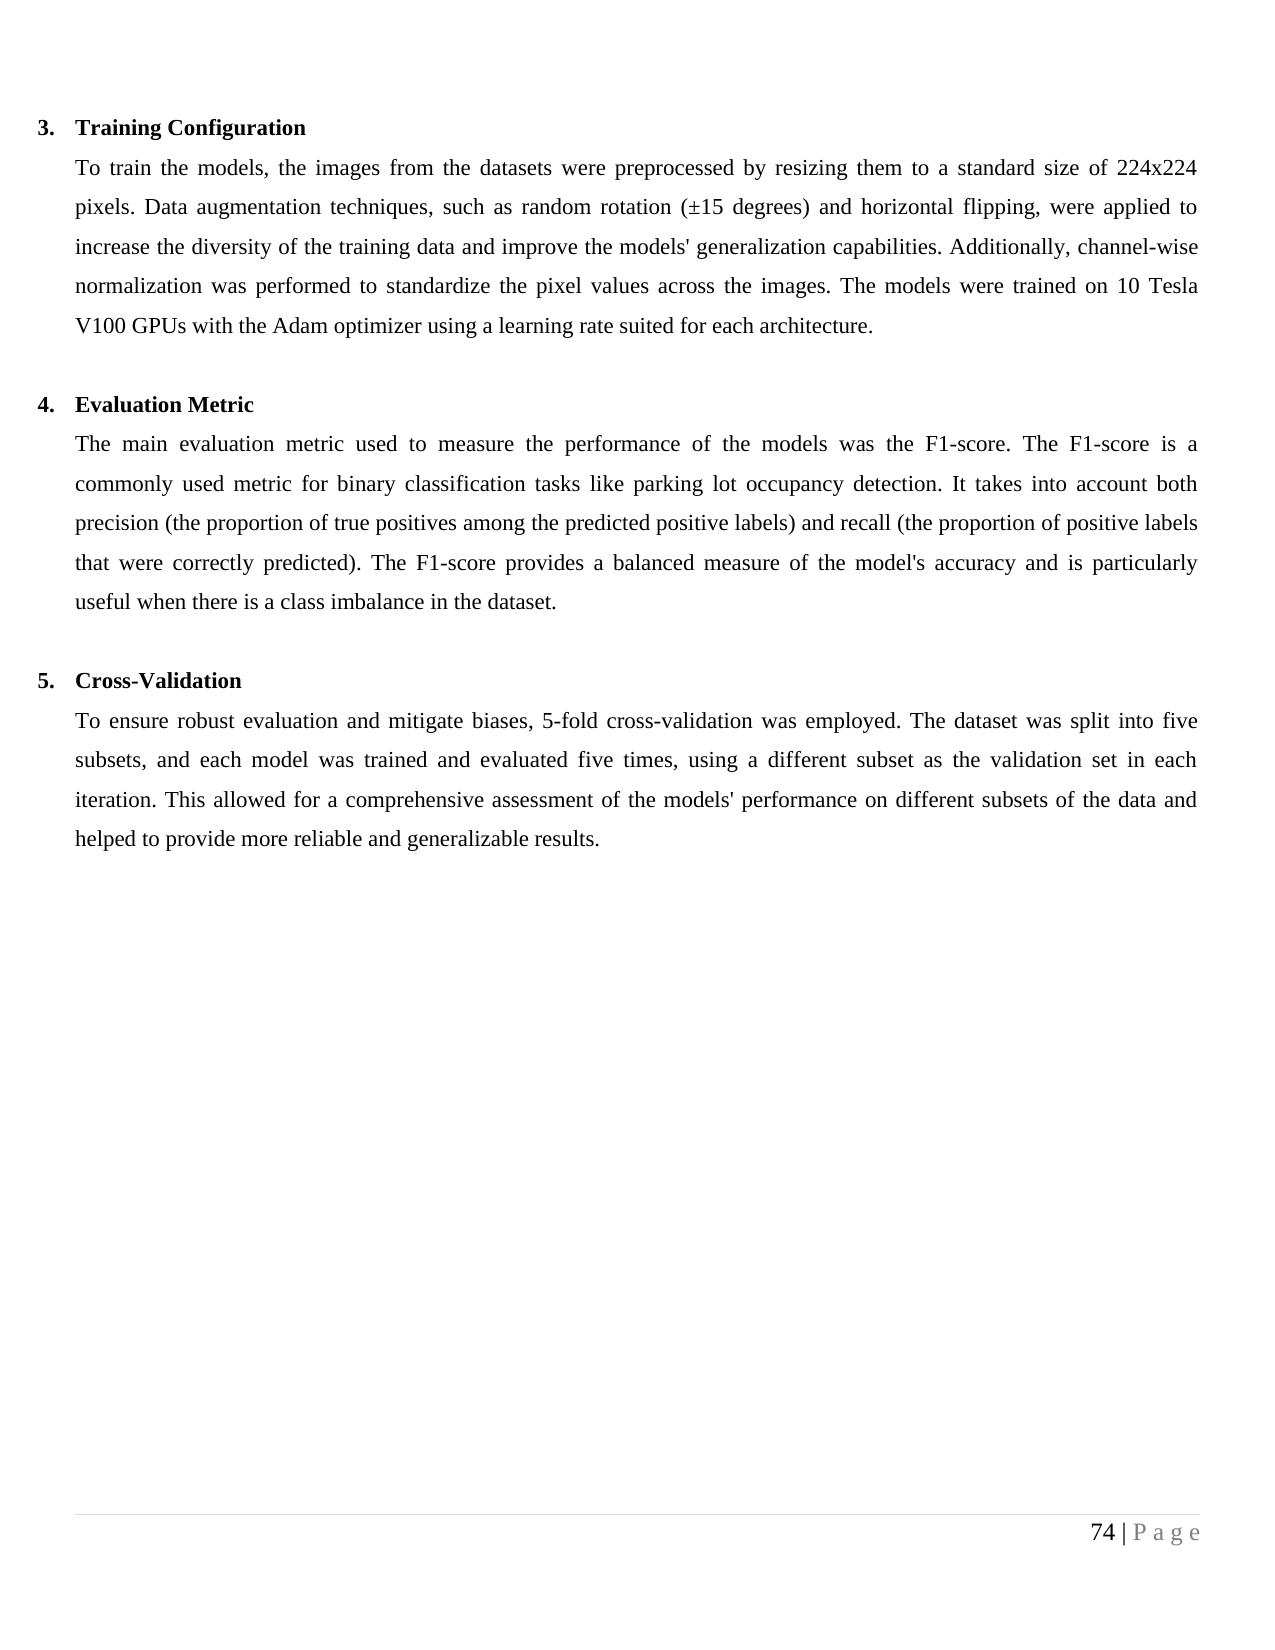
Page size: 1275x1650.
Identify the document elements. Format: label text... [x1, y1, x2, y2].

list The main evaluation metric used to measure the performance of the models was the F1-score. The F1-score is a commonly used metric for binary classification tasks like parking lot occupancy detection. It takes into account both precision (the proportion of true positives among the predicted positive labels) and recall (the proportion of positive labels that were correctly predicted). The F1-score provides a balanced measure of the model's accuracy and is particularly useful when there is a class imbalance in the dataset. [75, 430, 1200, 614]
list Training Configuration [37, 114, 1200, 141]
list To ensure robust evaluation and mitigate biases, 5-fold cross-validation was employed. The dataset was split into five subsets, and each model was trained and evaluated five times, using a different subset as the validation set in each iteration. This allowed for a comprehensive assessment of the models' performance on different subsets of the data and helped to provide more reliable and generalizable results. [75, 707, 1200, 851]
list Cross-Validation [37, 667, 1200, 693]
list Evaluation Metric [37, 391, 1200, 417]
list To train the models, the images from the datasets were preprocessed by resizing them to a standard size of 224x224 pixels. Data augmentation techniques, such as random rotation (±15 degrees) and horizontal flipping, were applied to increase the diversity of the training data and improve the models' generalization capabilities. Additionally, channel-wise normalization was performed to standardize the pixel values across the images. The models were trained on 10 Tesla V100 GPUs with the Adam optimizer using a learning rate suited for each architecture. [75, 154, 1200, 338]
